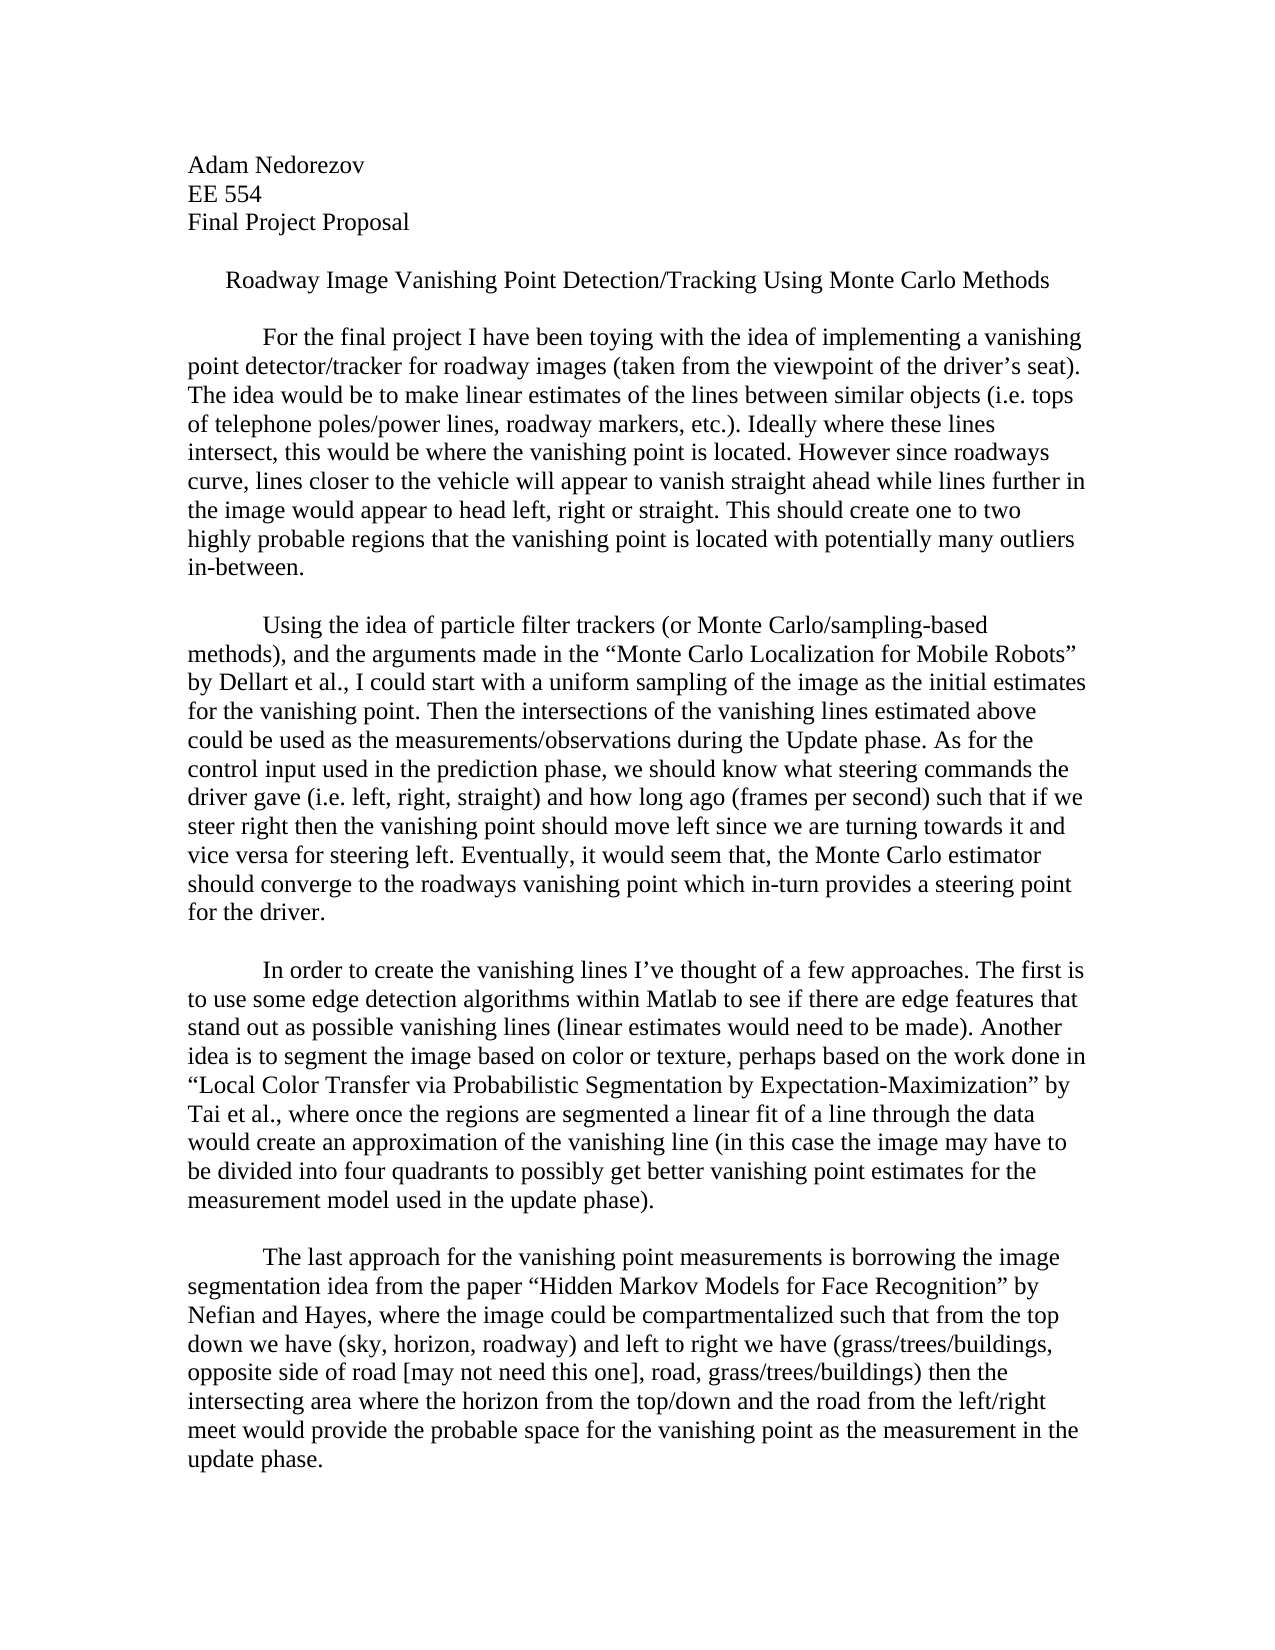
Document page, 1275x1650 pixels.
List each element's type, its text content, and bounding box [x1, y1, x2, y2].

text Using the idea of particle filter trackers (or Monte Carlo/sampling-based methods), and the arguments made in the “Monte Carlo Localization for Mobile Robots” by Dellart et al., I could start with a uniform sampling of the image as the initial estimates for the vanishing point. Then the intersections of the vanishing lines estimated above could be used as the measurements/observations during the Update phase. As for the control input used in the prediction phase, we should know what steering commands the driver gave (i.e. left, right, straight) and how long ago (frames per second) such that if we steer right then the vanishing point should move left since we are turning towards it and vice versa for steering left. Eventually, it would seem that, the Monte Carlo estimator should converge to the roadways vanishing point which in-turn provides a steering point for the driver. [187, 610, 1087, 926]
text Final Project Proposal [187, 207, 1087, 236]
text The last approach for the vanishing point measurements is borrowing the image segmentation idea from the paper “Hidden Markov Models for Face Recognition” by Nefian and Hayes, where the image could be compartmentalized such that from the top down we have (sky, horizon, roadway) and left to right we have (grass/trees/buildings, opposite side of road [may not need this one], road, grass/trees/buildings) then the intersecting area where the horizon from the top/down and the road from the left/right meet would provide the probable space for the vanishing point as the measurement in the update phase. [187, 1242, 1087, 1472]
text In order to create the vanishing lines I’ve thought of a few approaches. The first is to use some edge detection algorithms within Matlab to see if there are edge features that stand out as possible vanishing lines (linear estimates would need to be made). Another idea is to segment the image based on color or texture, perhaps based on the work done in “Local Color Transfer via Probabilistic Segmentation by Expectation-Maximization” by Tai et al., where once the regions are segmented a linear fit of a line through the data would create an approximation of the vanishing line (in this case the image may have to be divided into four quadrants to possibly get better vanishing point estimates for the measurement model used in the update phase). [187, 955, 1087, 1214]
text For the final project I have been toying with the idea of implementing a vanishing point detector/tracker for roadway images (taken from the viewpoint of the driver’s seat). The idea would be to make linear estimates of the lines between similar objects (i.e. tops of telephone poles/power lines, roadway markers, etc.). Ideally where these lines intersect, this would be where the vanishing point is located. However since roadways curve, lines closer to the vehicle will appear to vanish straight ahead while lines further in the image would appear to head left, right or straight. This should create one to two highly probable regions that the vanishing point is located with potentially many outliers in-between. [187, 322, 1087, 581]
text EE 554 [187, 179, 1087, 207]
text Roadway Image Vanishing Point Detection/Tracking Using Monte Carlo Methods [187, 265, 1087, 294]
text Adam Nedorezov [187, 150, 1087, 179]
